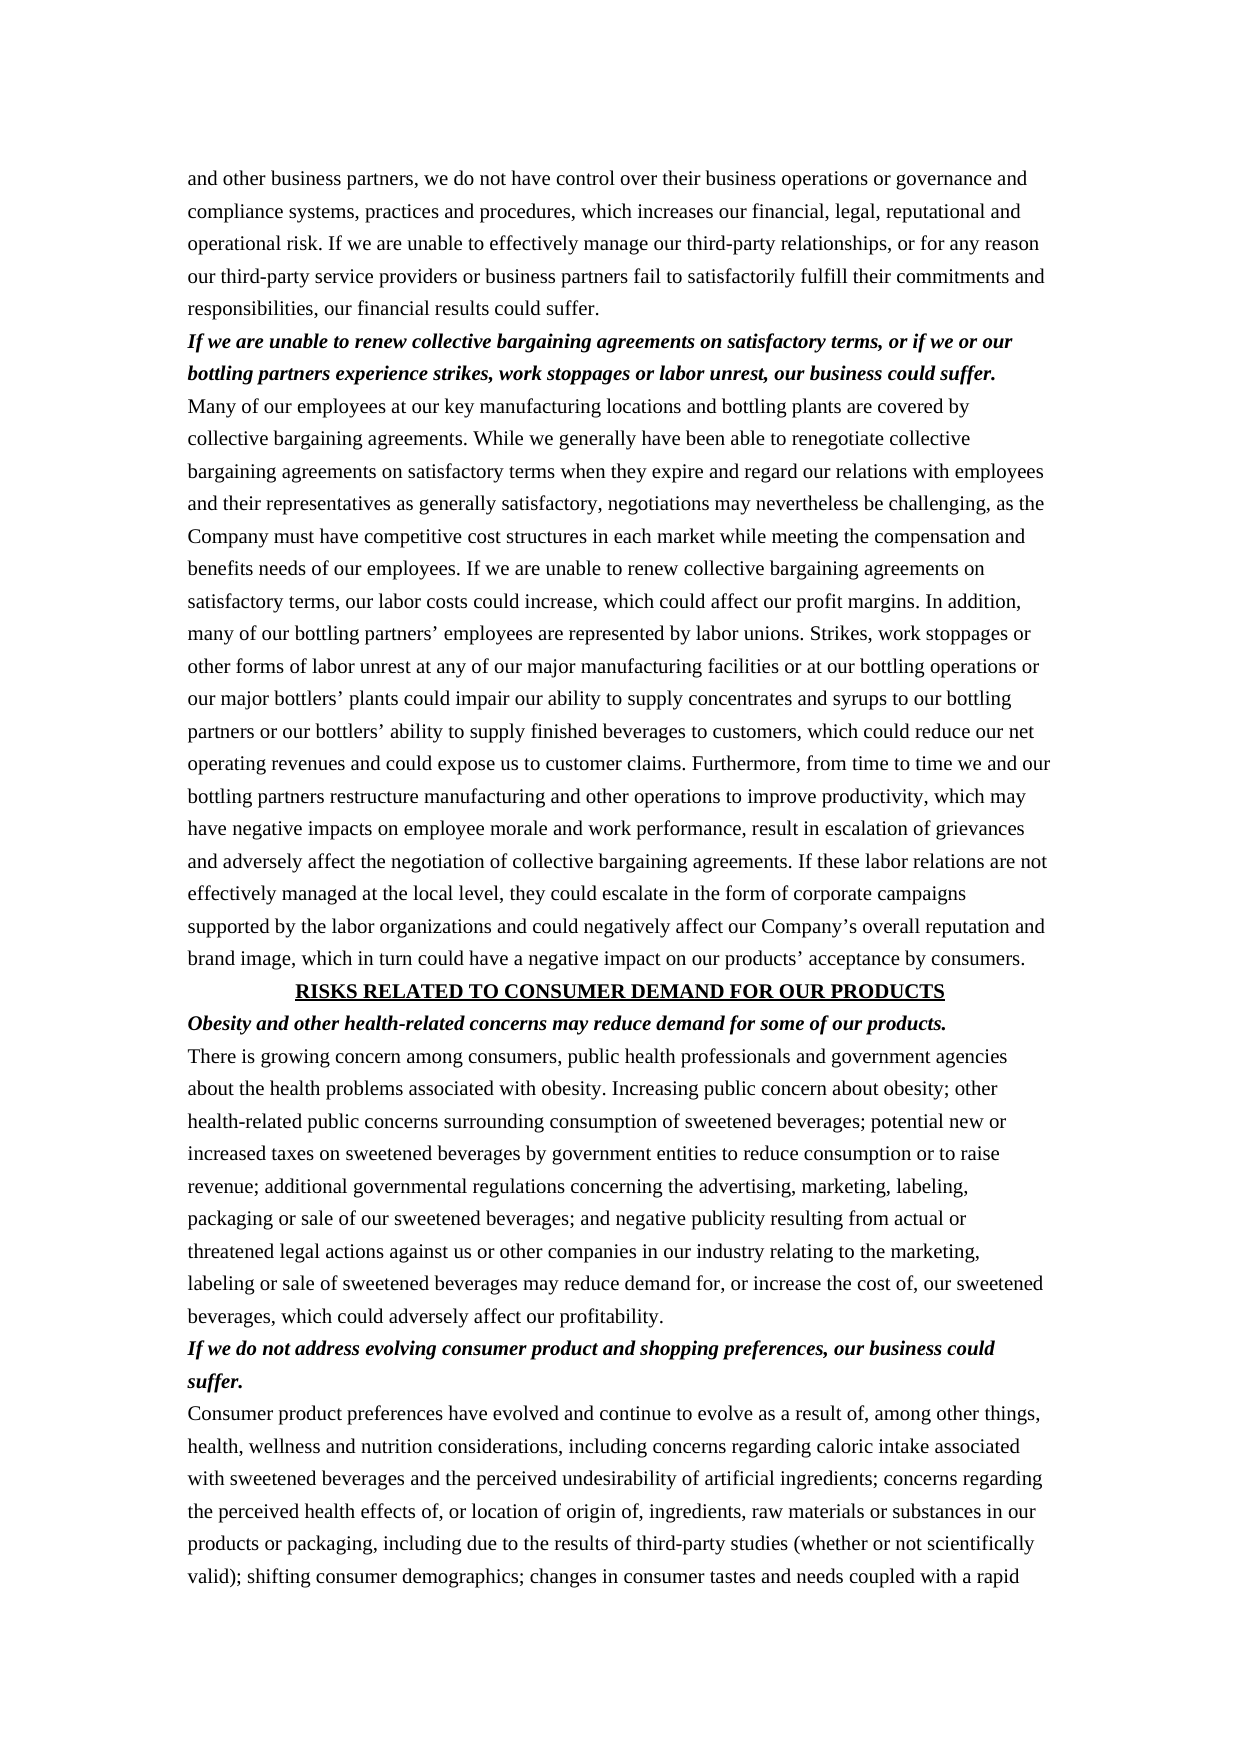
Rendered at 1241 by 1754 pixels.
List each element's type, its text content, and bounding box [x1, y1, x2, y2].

text There is growing concern among consumers, public health professionals and government agencies about the health problems associated with obesity. Increasing public concern about obesity; other health-related public concerns surrounding consumption of sweetened beverages; potential new or increased taxes on sweetened beverages by government entities to reduce consumption or to raise revenue; additional governmental regulations concerning the advertising, marketing, labeling, packaging or sale of our sweetened beverages; and negative publicity resulting from actual or threatened legal actions against us or other companies in our industry relating to the marketing, labeling or sale of sweetened beverages may reduce demand for, or increase the cost of, our sweetened beverages, which could adversely affect our profitability. [187, 1039, 1053, 1332]
text If we do not address evolving consumer product and shopping preferences, our business could suffer. [187, 1332, 1053, 1397]
text If we are unable to renew collective bargaining agreements on satisfactory terms, or if we or our bottling partners experience strikes, work stoppages or labor unrest, our business could suffer. [187, 324, 1053, 389]
text Obesity and other health-related concerns may reduce demand for some of our products. [187, 1007, 1053, 1039]
text RISKS RELATED TO CONSUMER DEMAND FOR OUR PRODUCTS [187, 974, 1053, 1007]
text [187, 1397, 1053, 1592]
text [187, 162, 1053, 324]
text Many of our employees at our key manufacturing locations and bottling plants are covered by collective bargaining agreements. While we generally have been able to renegotiate collective bargaining agreements on satisfactory terms when they expire and regard our relations with employees and their representatives as generally satisfactory, negotiations may nevertheless be challenging, as the Company must have competitive cost structures in each market while meeting the compensation and benefits needs of our employees. If we are unable to renew collective bargaining agreements on satisfactory terms, our labor costs could increase, which could affect our profit margins. In addition, many of our bottling partners’ employees are represented by labor unions. Strikes, work stoppages or other forms of labor unrest at any of our major manufacturing facilities or at our bottling operations or our major bottlers’ plants could impair our ability to supply concentrates and syrups to our bottling partners or our bottlers’ ability to supply finished beverages to customers, which could reduce our net operating revenues and could expose us to customer claims. Furthermore, from time to time we and our bottling partners restructure manufacturing and other operations to improve productivity, which may have negative impacts on employee morale and work performance, result in escalation of grievances and adversely affect the negotiation of collective bargaining agreements. If these labor relations are not effectively managed at the local level, they could escalate in the form of corporate campaigns supported by the labor organizations and could negatively affect our Company’s overall reputation and brand image, which in turn could have a negative impact on our products’ acceptance by consumers. [187, 389, 1053, 974]
